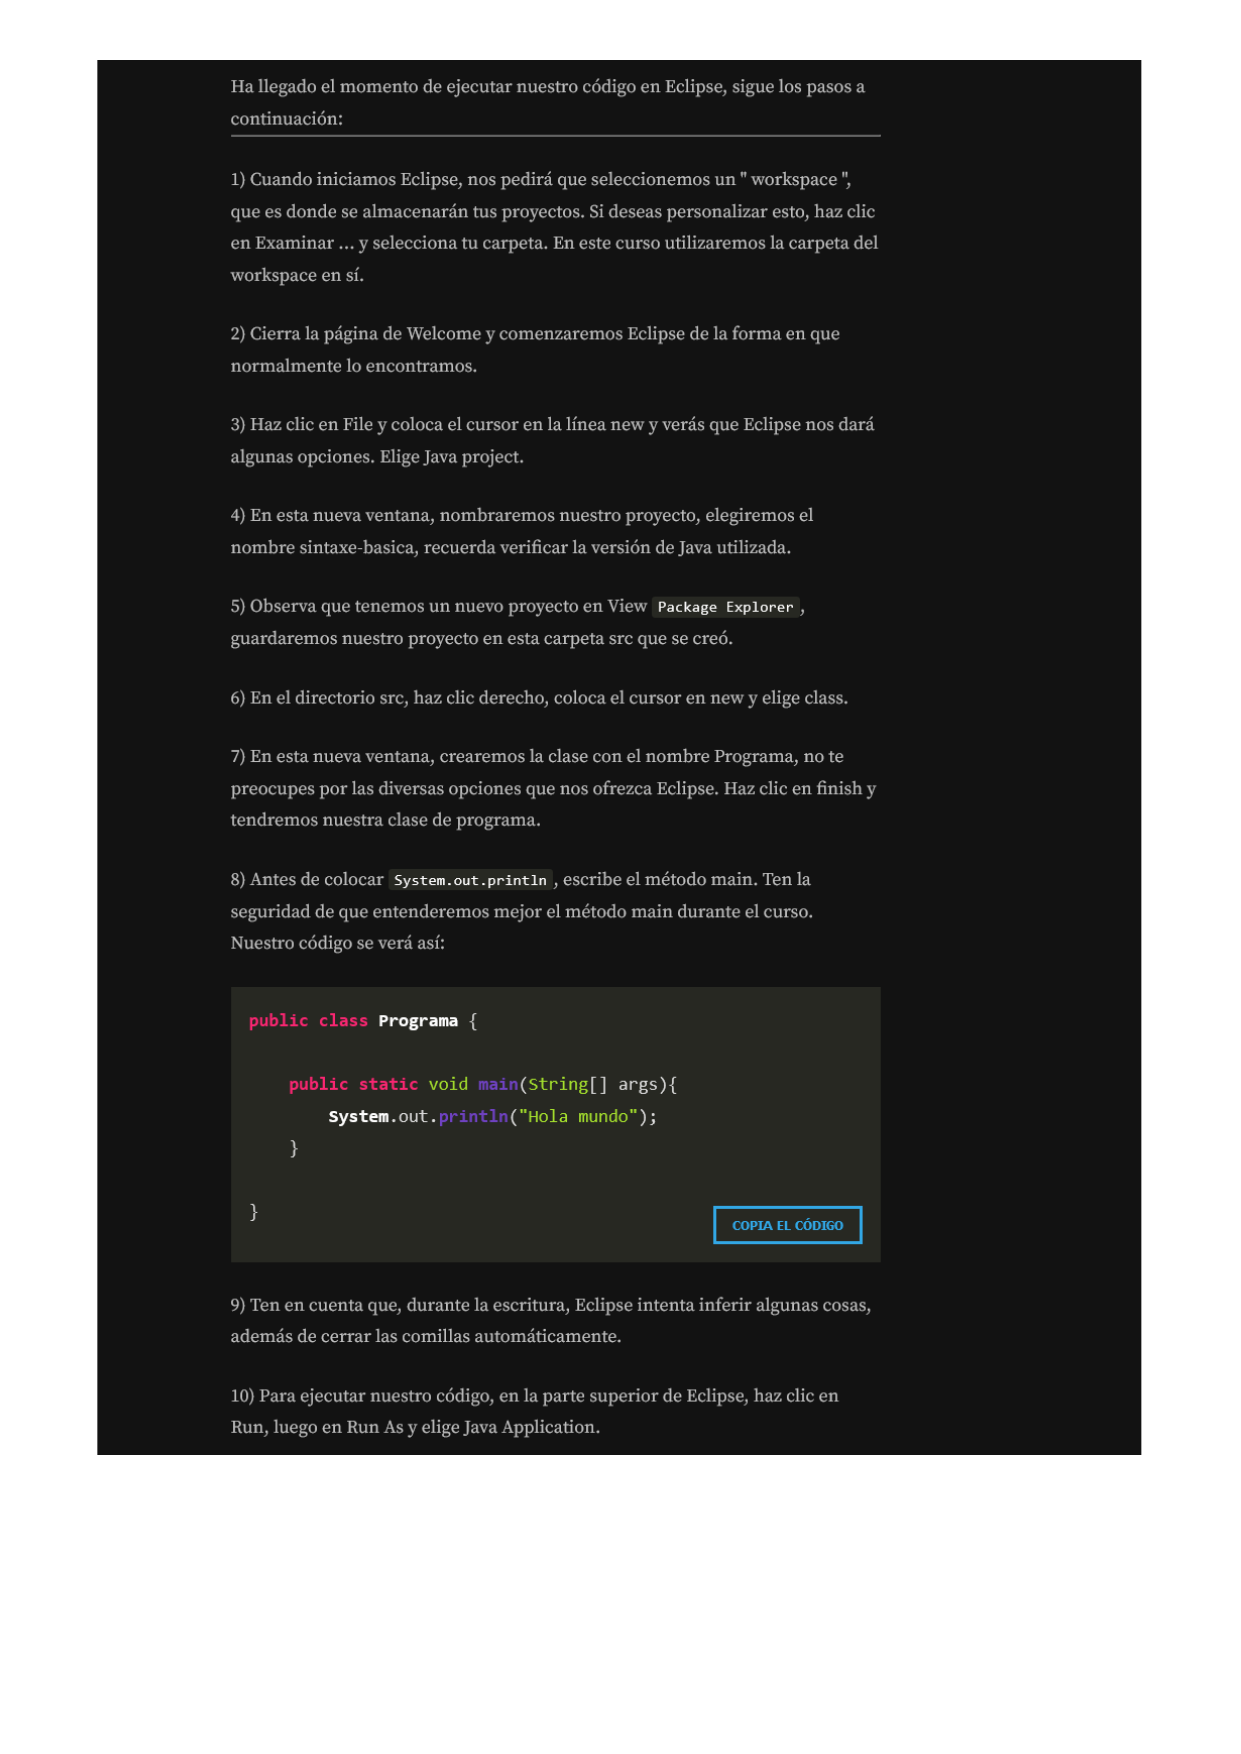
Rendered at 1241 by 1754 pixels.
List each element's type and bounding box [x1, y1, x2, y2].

picture [97, 60, 1142, 1455]
